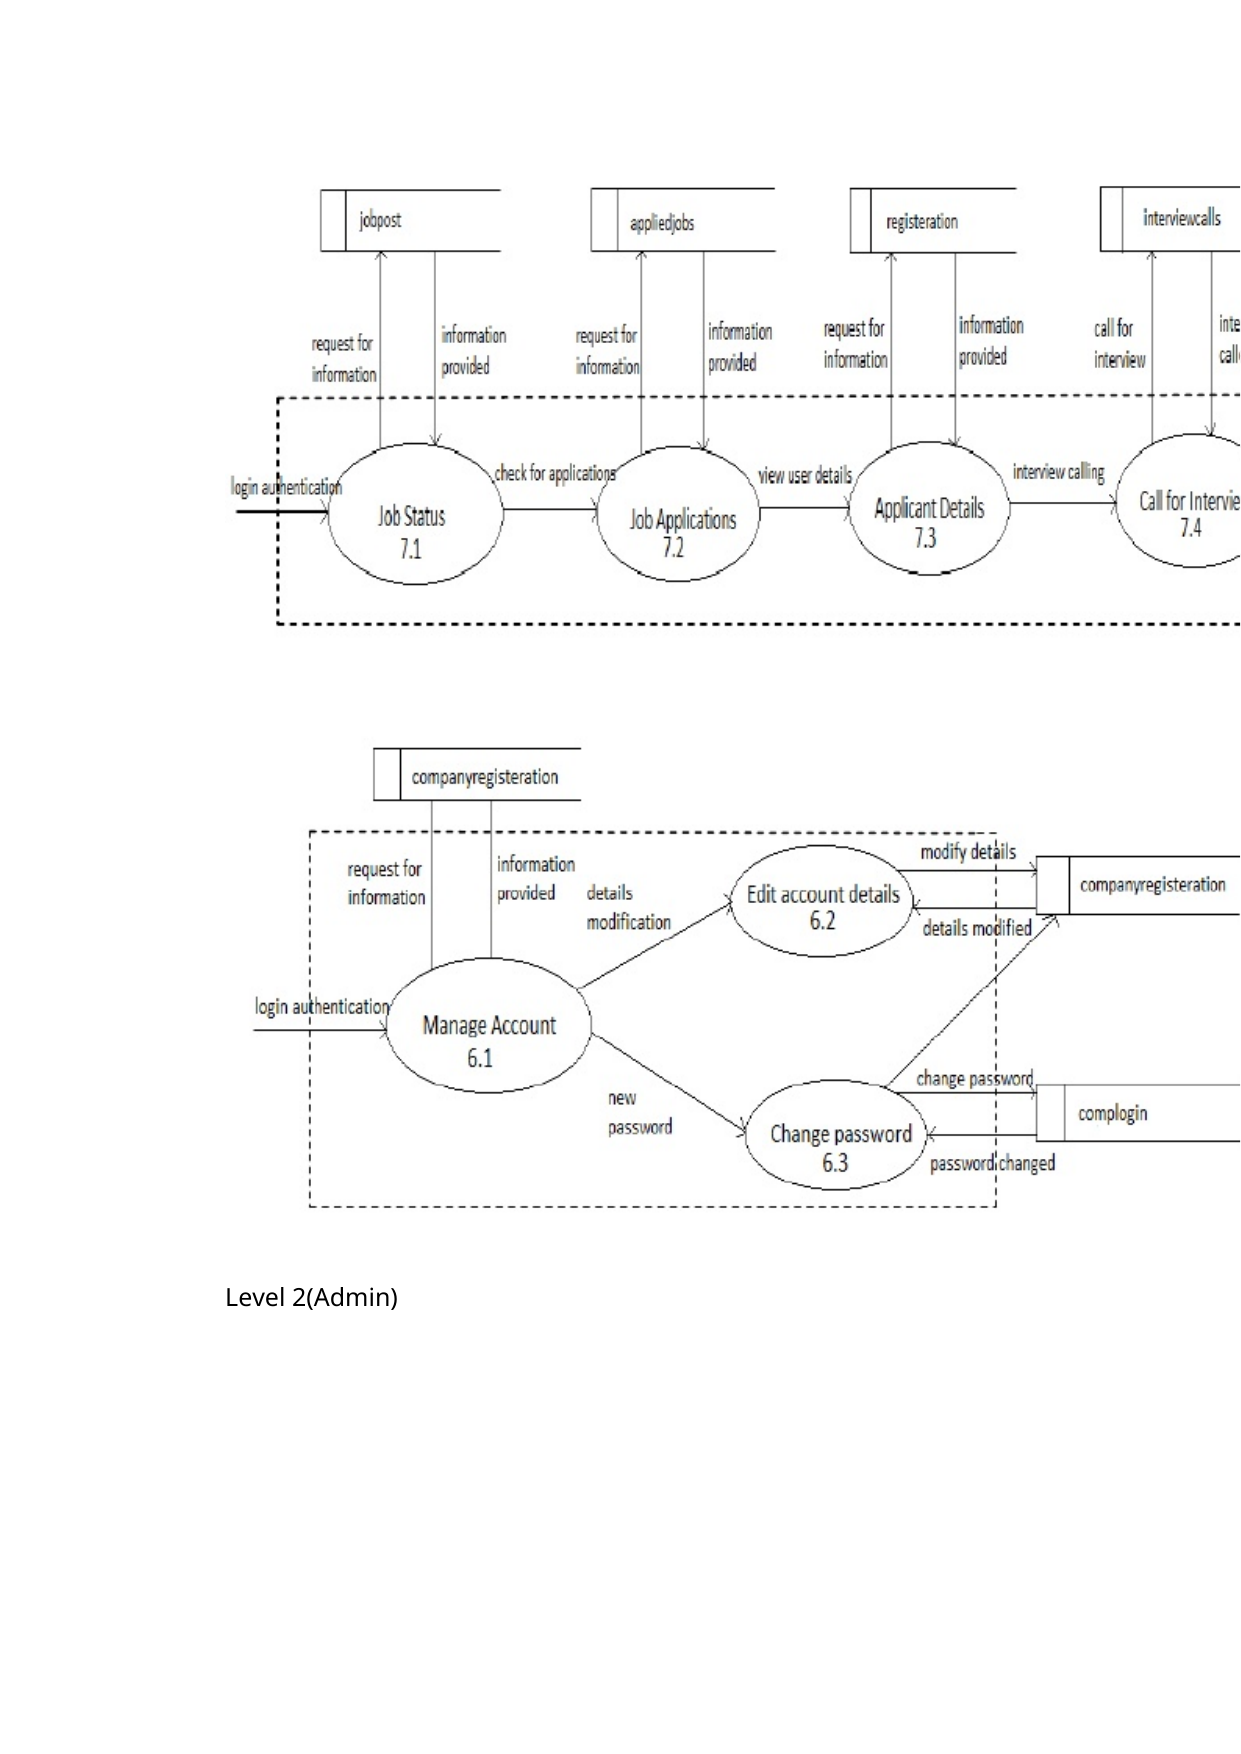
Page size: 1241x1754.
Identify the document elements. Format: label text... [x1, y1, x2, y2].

text Level 2(Admin) [225, 1280, 1090, 1314]
picture [225, 150, 1241, 1280]
